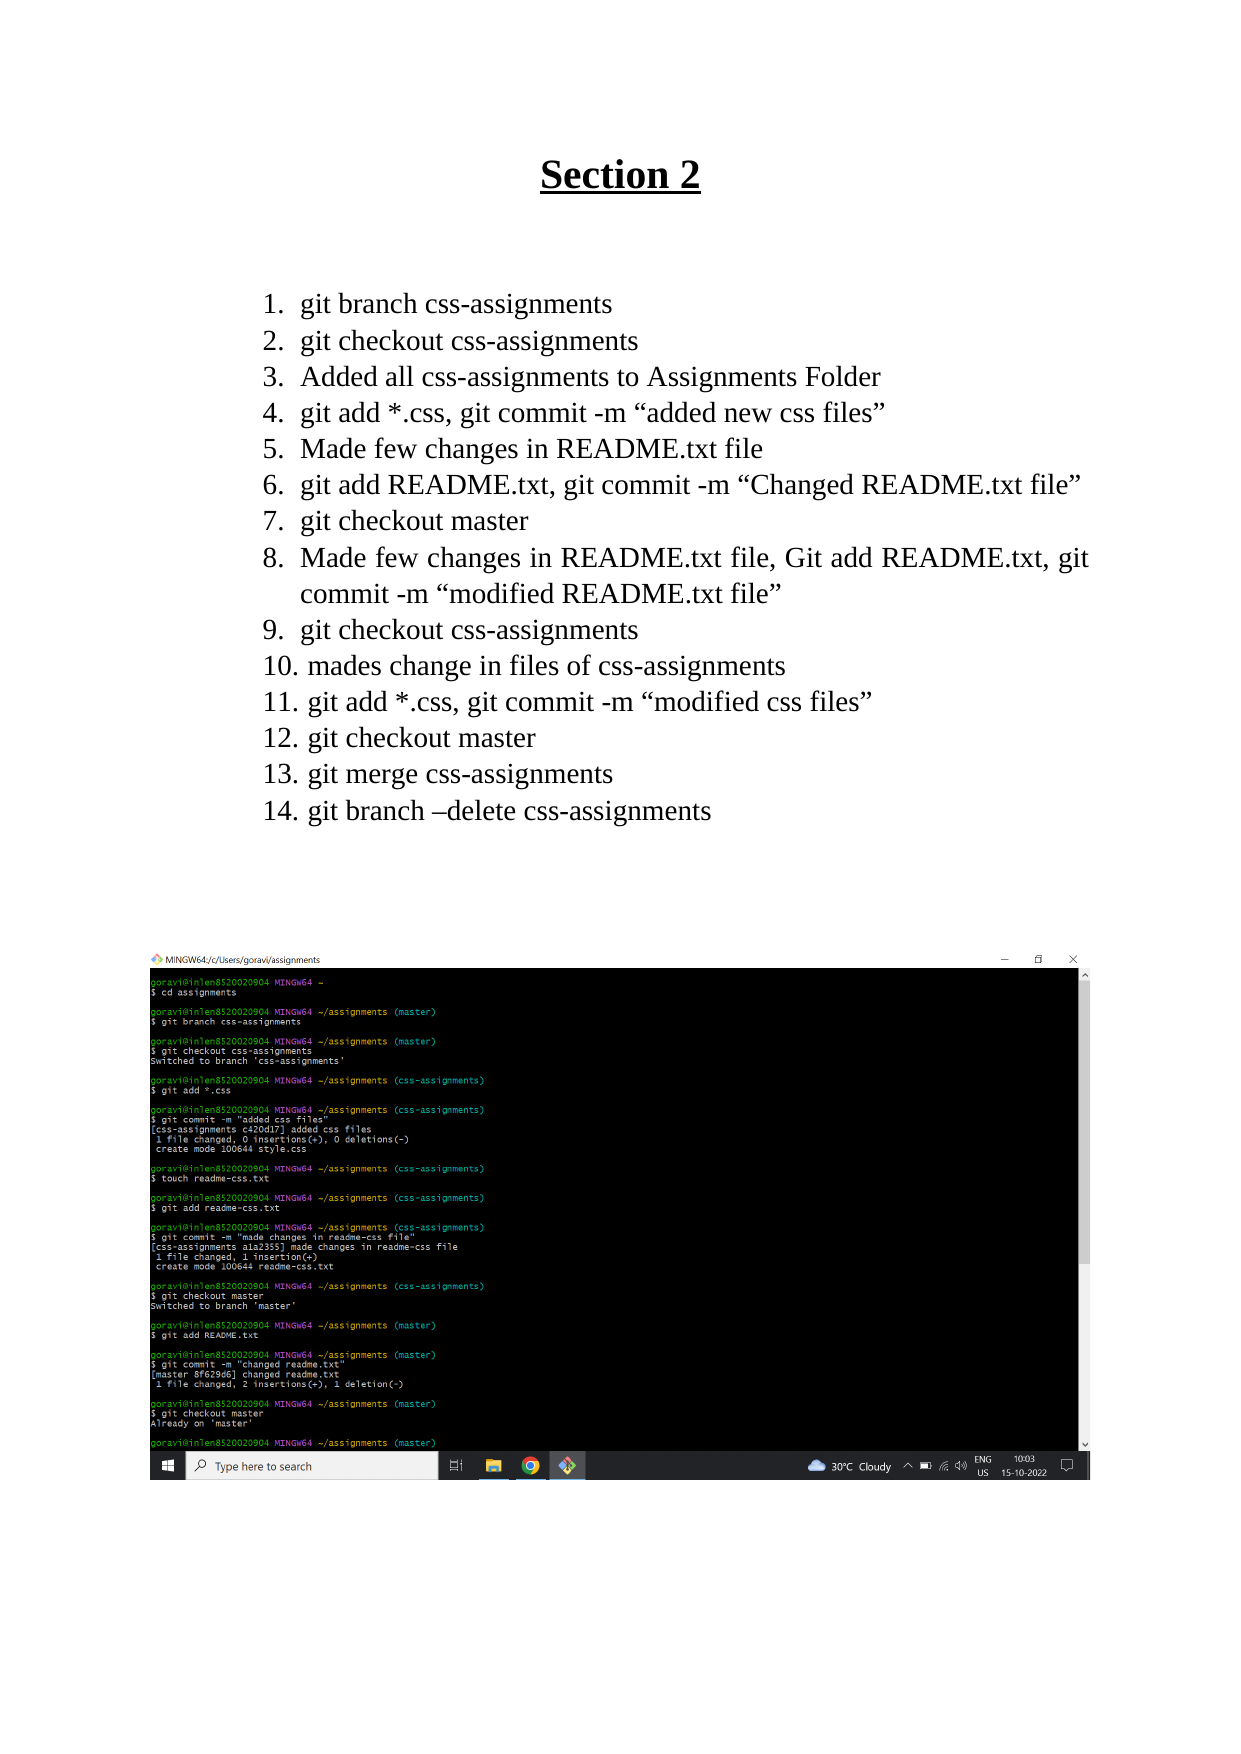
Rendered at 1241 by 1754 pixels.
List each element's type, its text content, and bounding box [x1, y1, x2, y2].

list git add *.css, git commit -m “added new css files” [262, 395, 1090, 429]
picture [150, 951, 1091, 1480]
list mades change in files of css-assignments [262, 648, 1090, 682]
list Made few changes in README.txt file, Git add README.txt, git commit -m “modified README.txt file” [262, 540, 1090, 609]
list git branch –delete css-assignments [262, 793, 1090, 826]
list Added all css-assignments to Assignments Folder [262, 359, 1090, 392]
text Section 2 [150, 150, 1090, 198]
list git checkout master [262, 503, 1090, 537]
list git checkout css-assignments [262, 323, 1090, 356]
list git merge css-assignments [262, 757, 1090, 790]
list git branch css-assignments [262, 287, 1090, 320]
list Made few changes in README.txt file [262, 431, 1090, 465]
list git add README.txt, git commit -m “Changed README.txt file” [262, 467, 1090, 501]
list git checkout master [262, 720, 1090, 754]
list git add *.css, git commit -m “modified css files” [262, 684, 1090, 718]
list git checkout css-assignments [262, 612, 1090, 646]
